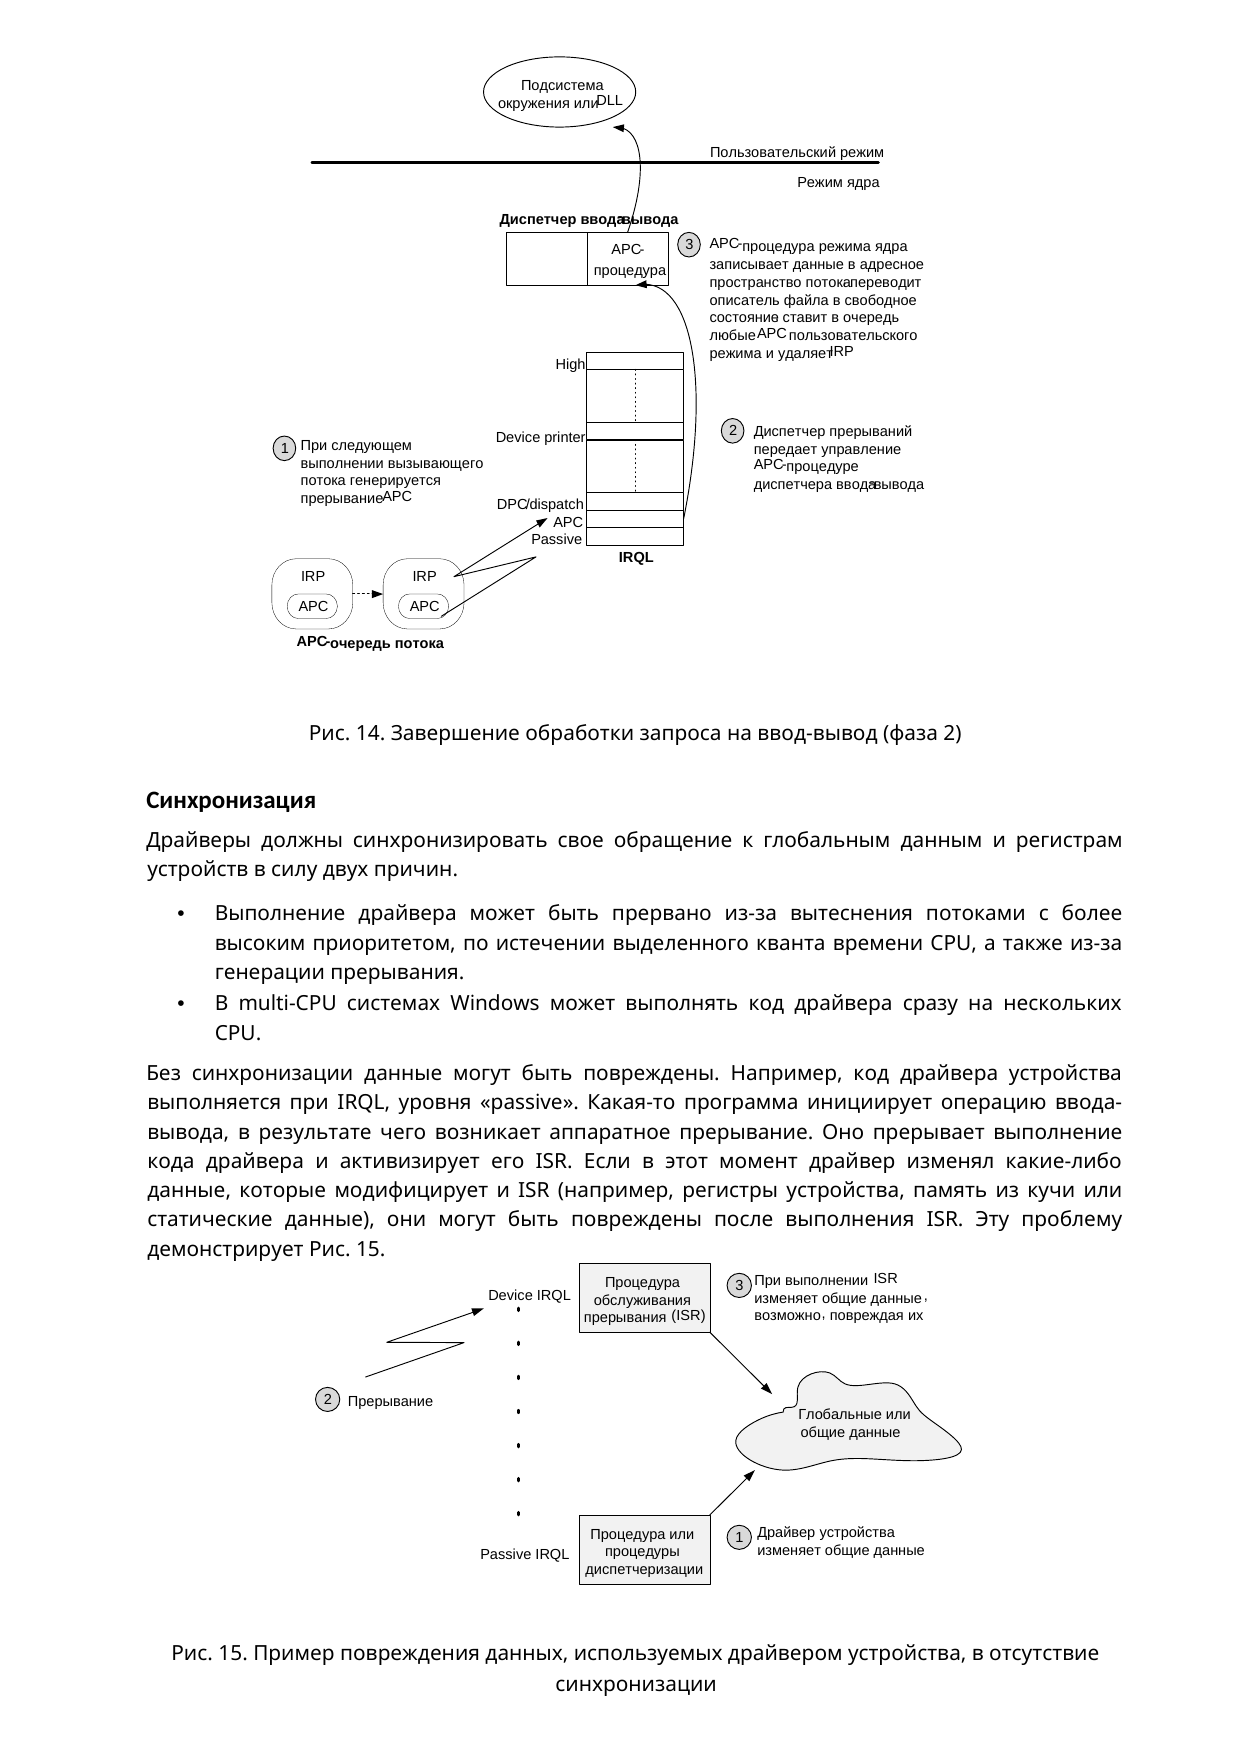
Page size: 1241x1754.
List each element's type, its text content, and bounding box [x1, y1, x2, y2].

text Рис. 14. Завершение обработки запроса на ввод-вывод (фаза 2) [147, 718, 1123, 747]
text Драйверы должны синхронизировать свое обращение к глобальным данным и регистрам устройств в силу двух причин. [146, 825, 1123, 883]
text Рис. 15. Пример повреждения данных, используемых драйвером устройства, в отсутствие синхронизации [147, 1638, 1123, 1698]
text Без синхронизации данные могут быть повреждены. Например, код драйвера устройства выполняется при IRQL, уровня «passive». Какая-то программа инициирует операцию ввода-вывода, в результате чего возникает аппаратное прерывание. Оно прерывает выполнение кода драйвера и активизирует его ISR. Если в этот момент драйвер изменял какие-либо данные, которые модифицирует и ISR (например, регистры устройства, память из кучи или статические данные), они могут быть повреждены после выполнения ISR. Эту проблему демонстрирует Рис. 15. [146, 1058, 1123, 1262]
subtitle Синхронизация [146, 784, 1123, 815]
list В multi-CPU системах Windows может выполнять код драйвера сразу на нескольких CPU. [177, 988, 1123, 1046]
list Выполнение драйвера может быть прервано из-за вытеснения потоками с более высоким приоритетом, по истечении выделенного кванта времени CPU, а также из-за генерации прерывания. [177, 898, 1123, 985]
